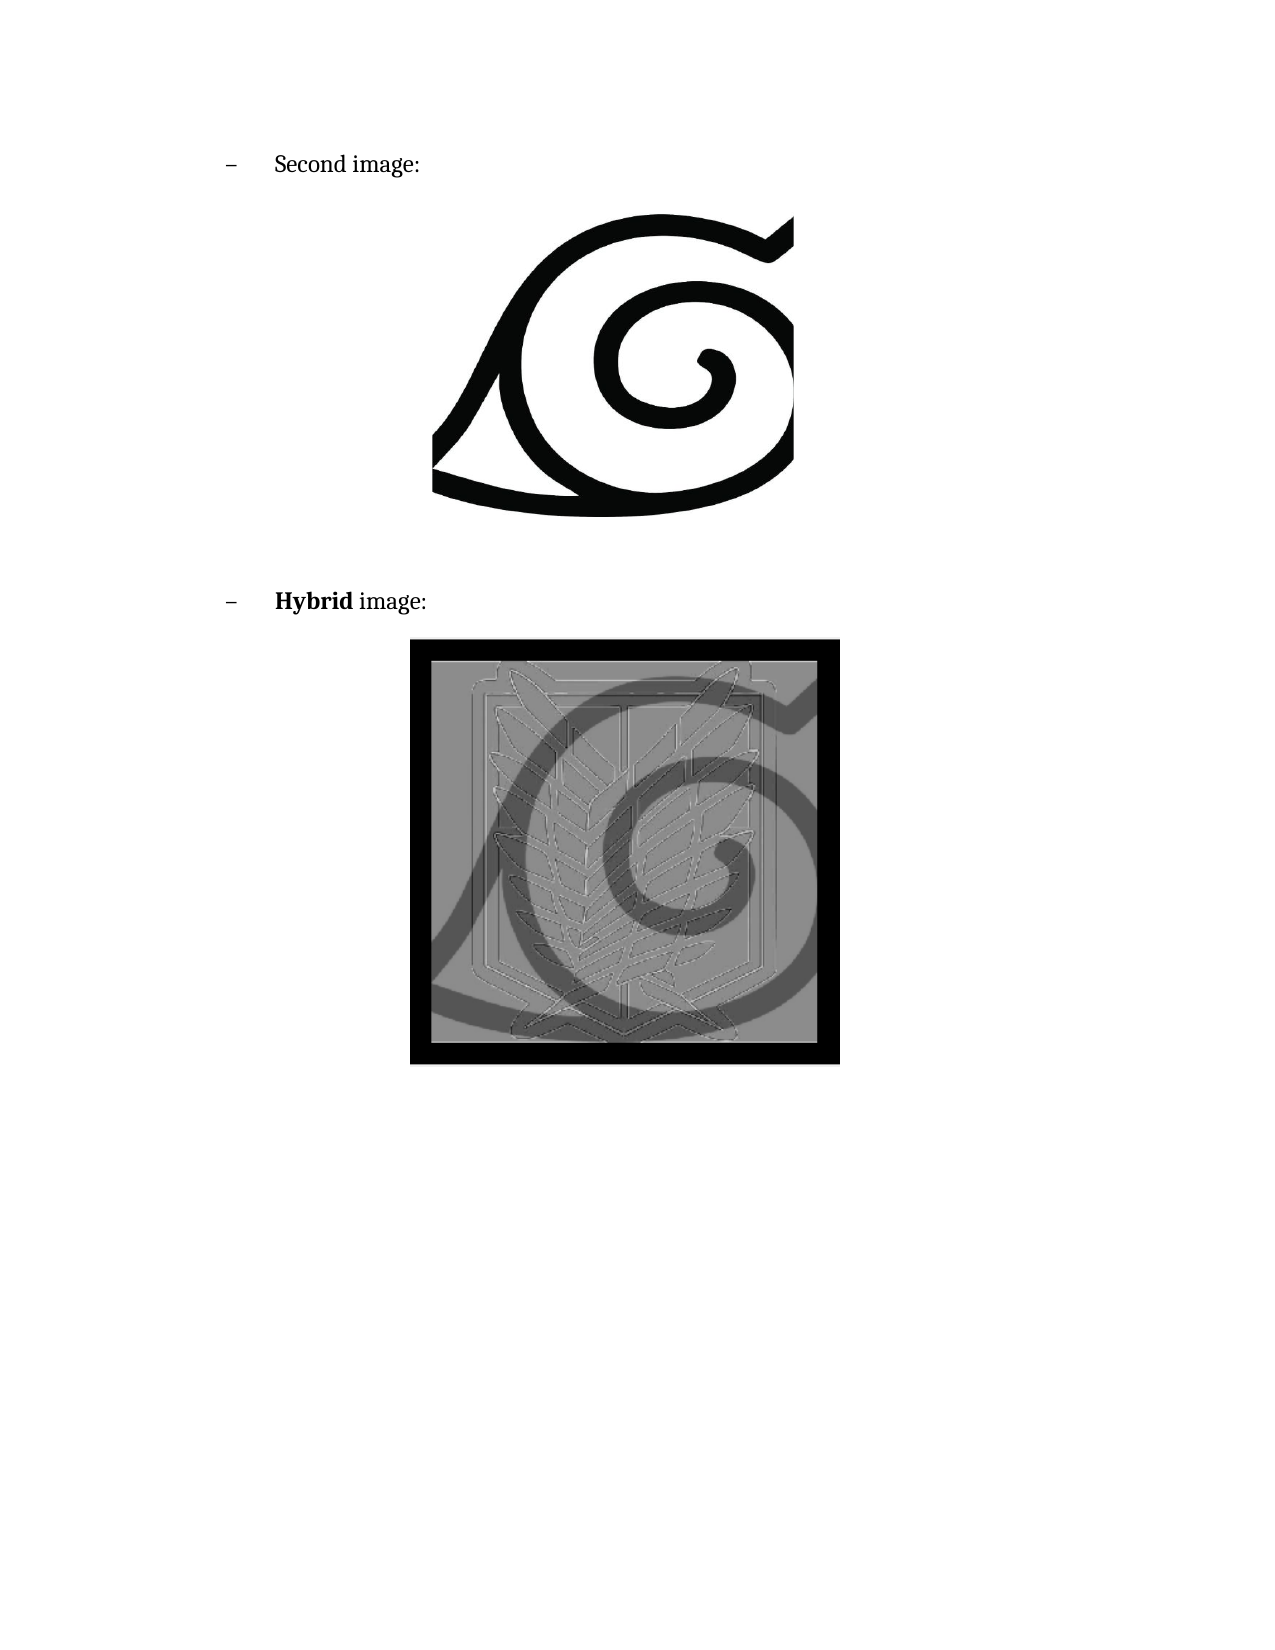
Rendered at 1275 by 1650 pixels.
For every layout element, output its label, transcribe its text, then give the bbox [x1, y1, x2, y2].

list Second image: [225, 150, 1125, 179]
picture [410, 637, 840, 1067]
list Hybrid image: [225, 587, 1125, 616]
picture [432, 202, 794, 517]
